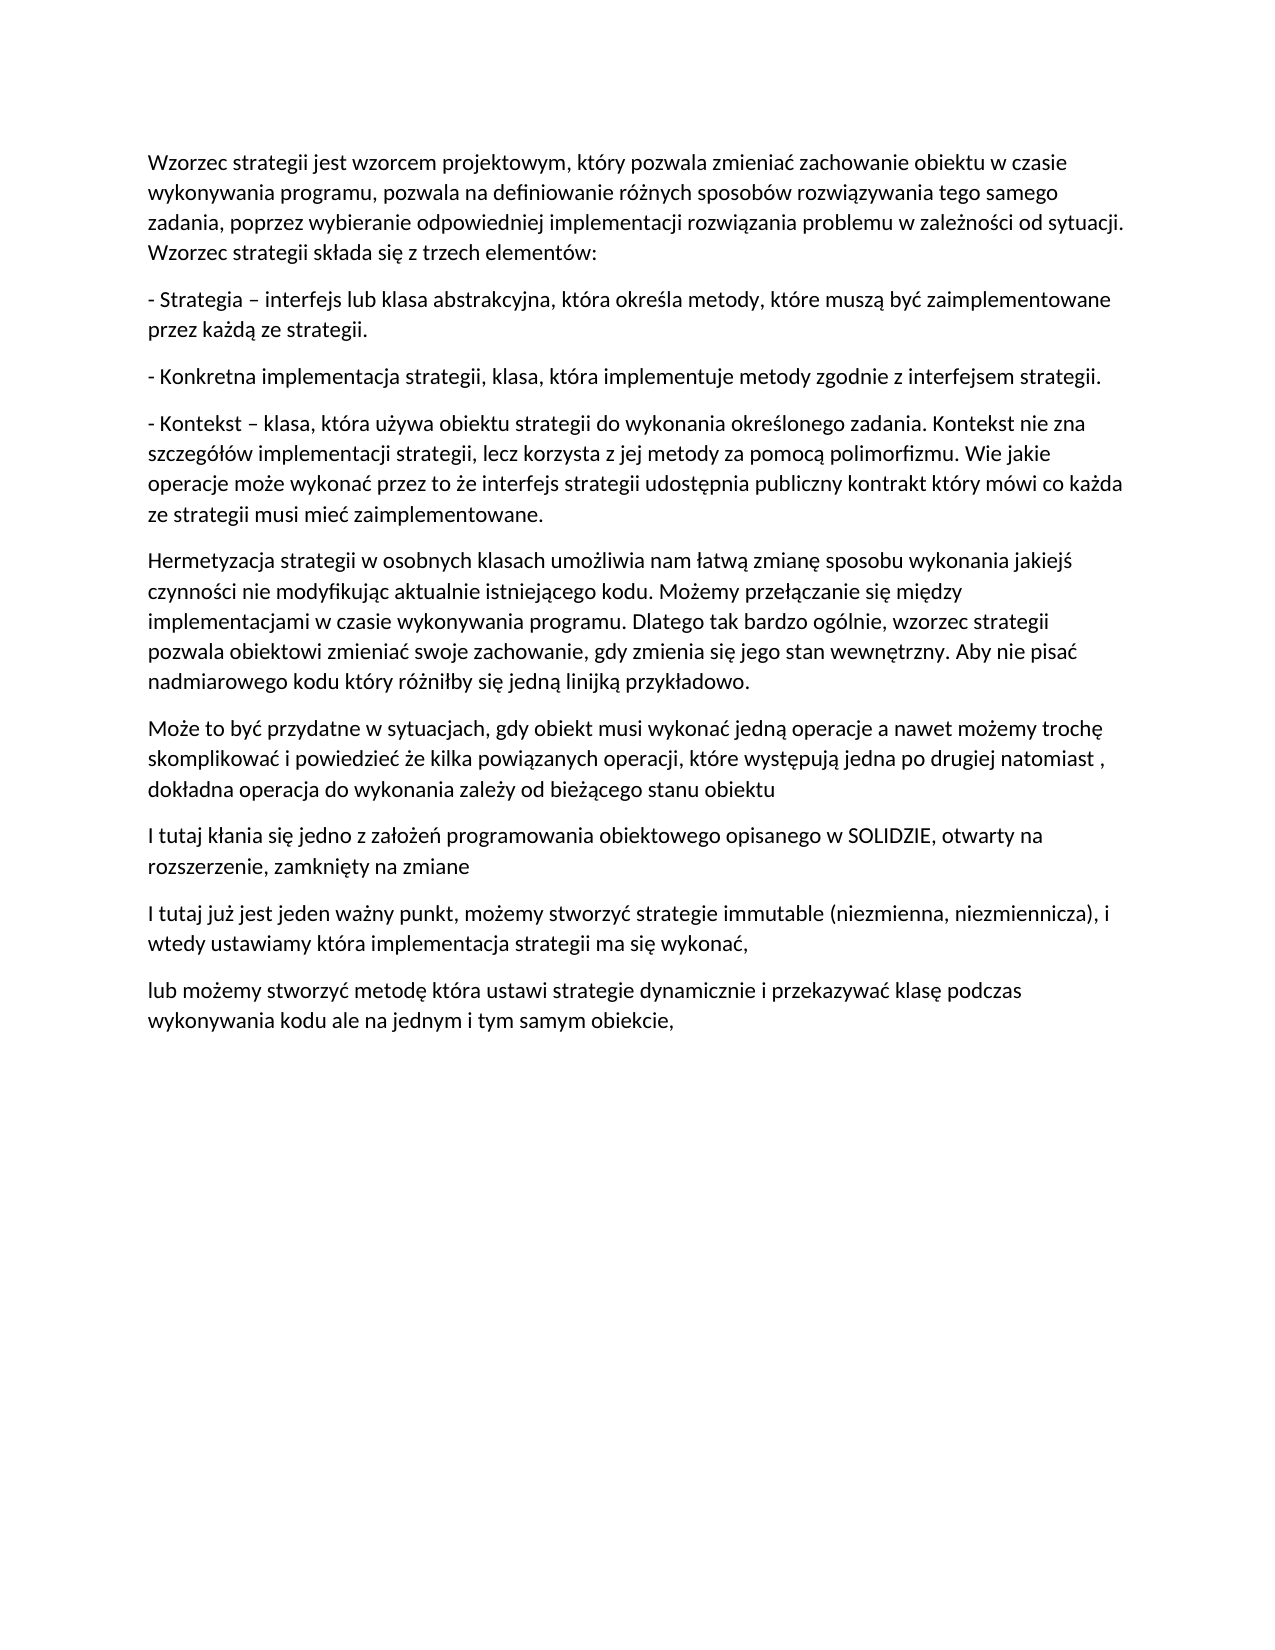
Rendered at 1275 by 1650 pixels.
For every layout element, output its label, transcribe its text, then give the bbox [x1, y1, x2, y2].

text - Konkretna implementacja strategii, klasa, która implementuje metody zgodnie z interfejsem strategii. [148, 362, 1127, 390]
text Może to być przydatne w sytuacjach, gdy obiekt musi wykonać jedną operacje a nawet możemy trochę skomplikować i powiedzieć że kilka powiązanych operacji, które występują jedna po drugiej natomiast , dokładna operacja do wykonania zależy od bieżącego stanu obiektu [148, 714, 1127, 803]
text Wzorzec strategii jest wzorcem projektowym, który pozwala zmieniać zachowanie obiektu w czasie wykonywania programu, pozwala na definiowanie różnych sposobów rozwiązywania tego samego zadania, poprzez wybieranie odpowiedniej implementacji rozwiązania problemu w zależności od sytuacji. Wzorzec strategii składa się z trzech elementów: [148, 148, 1127, 266]
text - Kontekst – klasa, która używa obiektu strategii do wykonania określonego zadania. Kontekst nie zna szczegółów implementacji strategii, lecz korzysta z jej metody za pomocą polimorfizmu. Wie jakie operacje może wykonać przez to że interfejs strategii udostępnia publiczny kontrakt który mówi co każda ze strategii musi mieć zaimplementowane. [148, 409, 1127, 528]
text lub możemy stworzyć metodę która ustawi strategie dynamicznie i przekazywać klasę podczas wykonywania kodu ale na jednym i tym samym obiekcie, [148, 976, 1127, 1034]
text - Strategia – interfejs lub klasa abstrakcyjna, która określa metody, które muszą być zaimplementowane przez każdą ze strategii. [148, 285, 1127, 343]
text I tutaj już jest jeden ważny punkt, możemy stworzyć strategie immutable (niezmienna, niezmiennicza), i wtedy ustawiamy która implementacja strategii ma się wykonać, [148, 899, 1127, 957]
text Hermetyzacja strategii w osobnych klasach umożliwia nam łatwą zmianę sposobu wykonania jakiejś czynności nie modyfikując aktualnie istniejącego kodu. Możemy przełączanie się między implementacjami w czasie wykonywania programu. Dlatego tak bardzo ogólnie, wzorzec strategii pozwala obiektowi zmieniać swoje zachowanie, gdy zmienia się jego stan wewnętrzny. Aby nie pisać nadmiarowego kodu który różniłby się jedną linijką przykładowo. [148, 547, 1127, 695]
text I tutaj kłania się jedno z założeń programowania obiektowego opisanego w SOLIDZIE, otwarty na rozszerzenie, zamknięty na zmiane [148, 822, 1127, 880]
